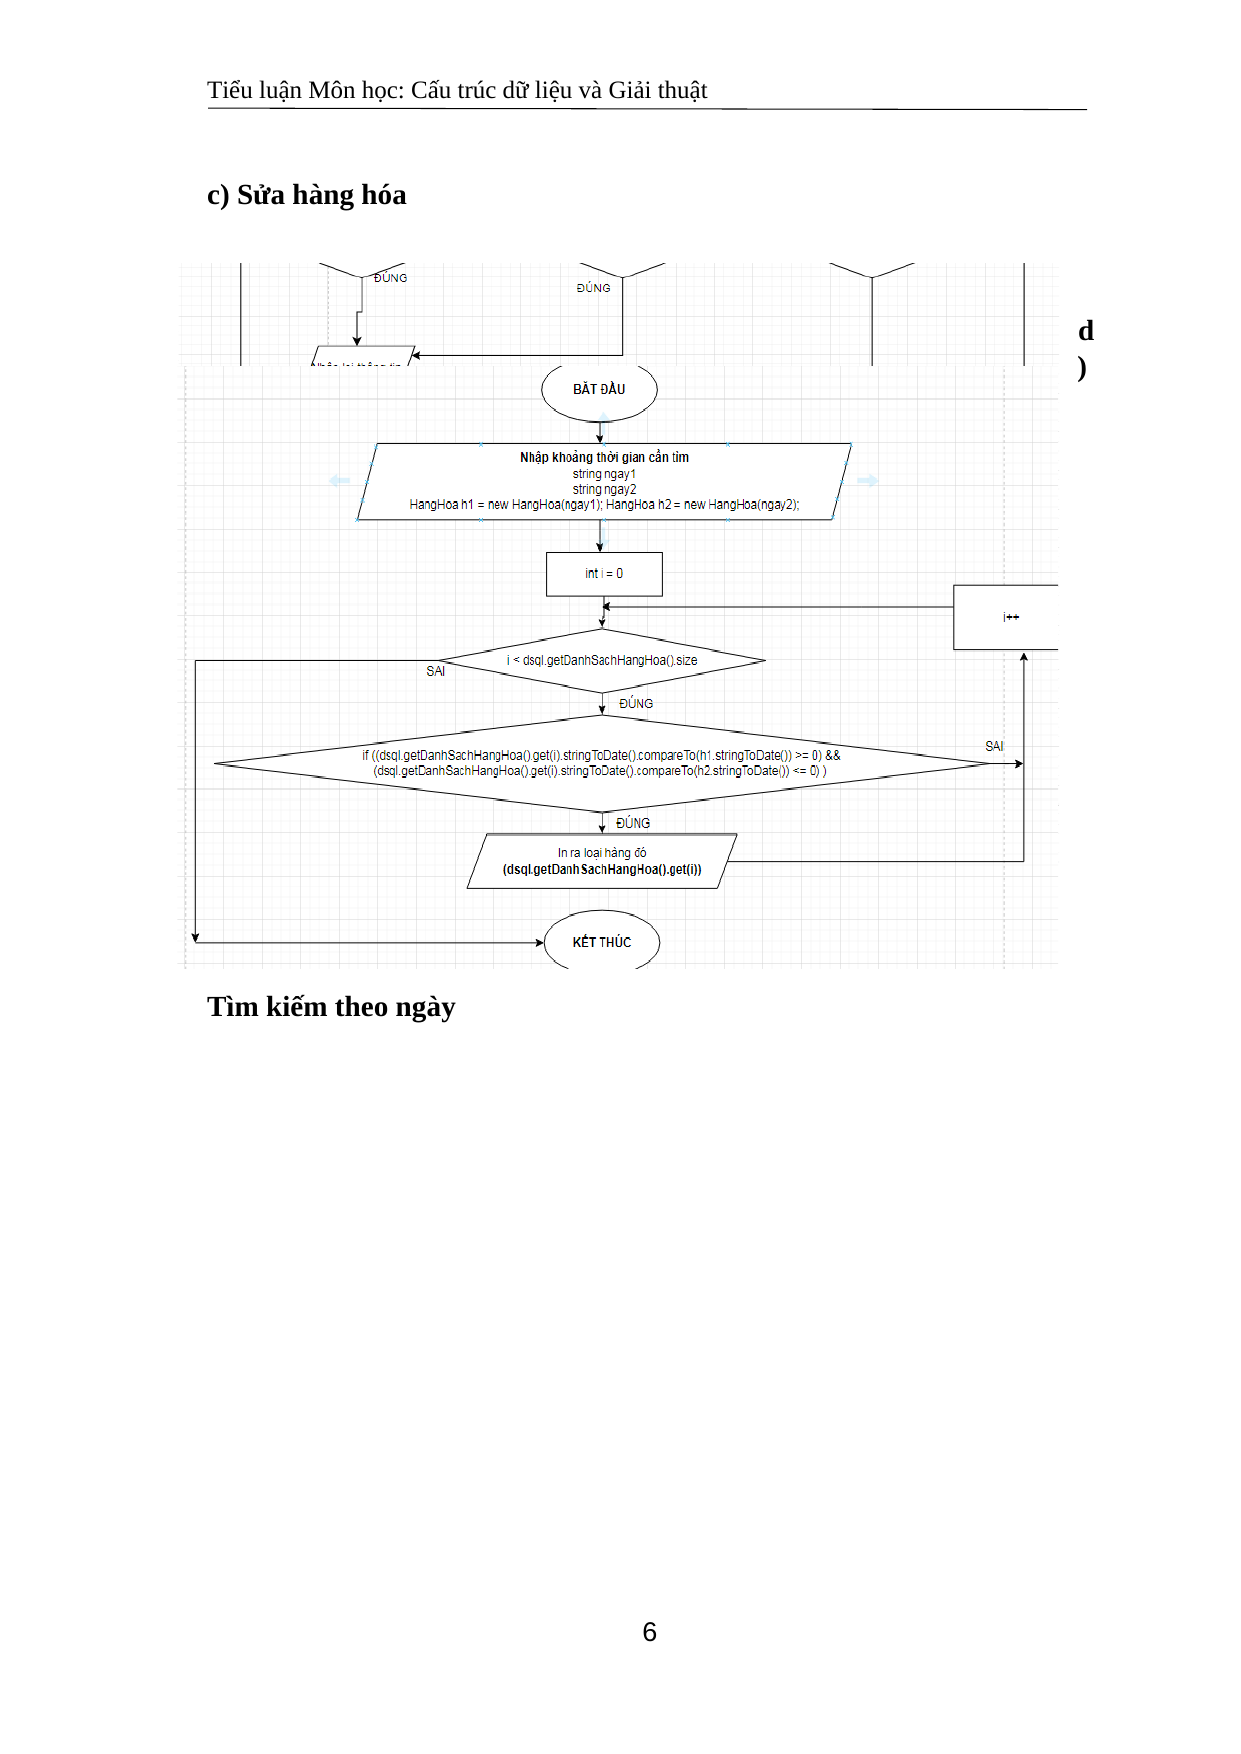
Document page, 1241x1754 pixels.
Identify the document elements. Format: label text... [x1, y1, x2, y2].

picture [177, 263, 1059, 970]
subtitle c) Sửa hàng hóa [207, 177, 1092, 211]
